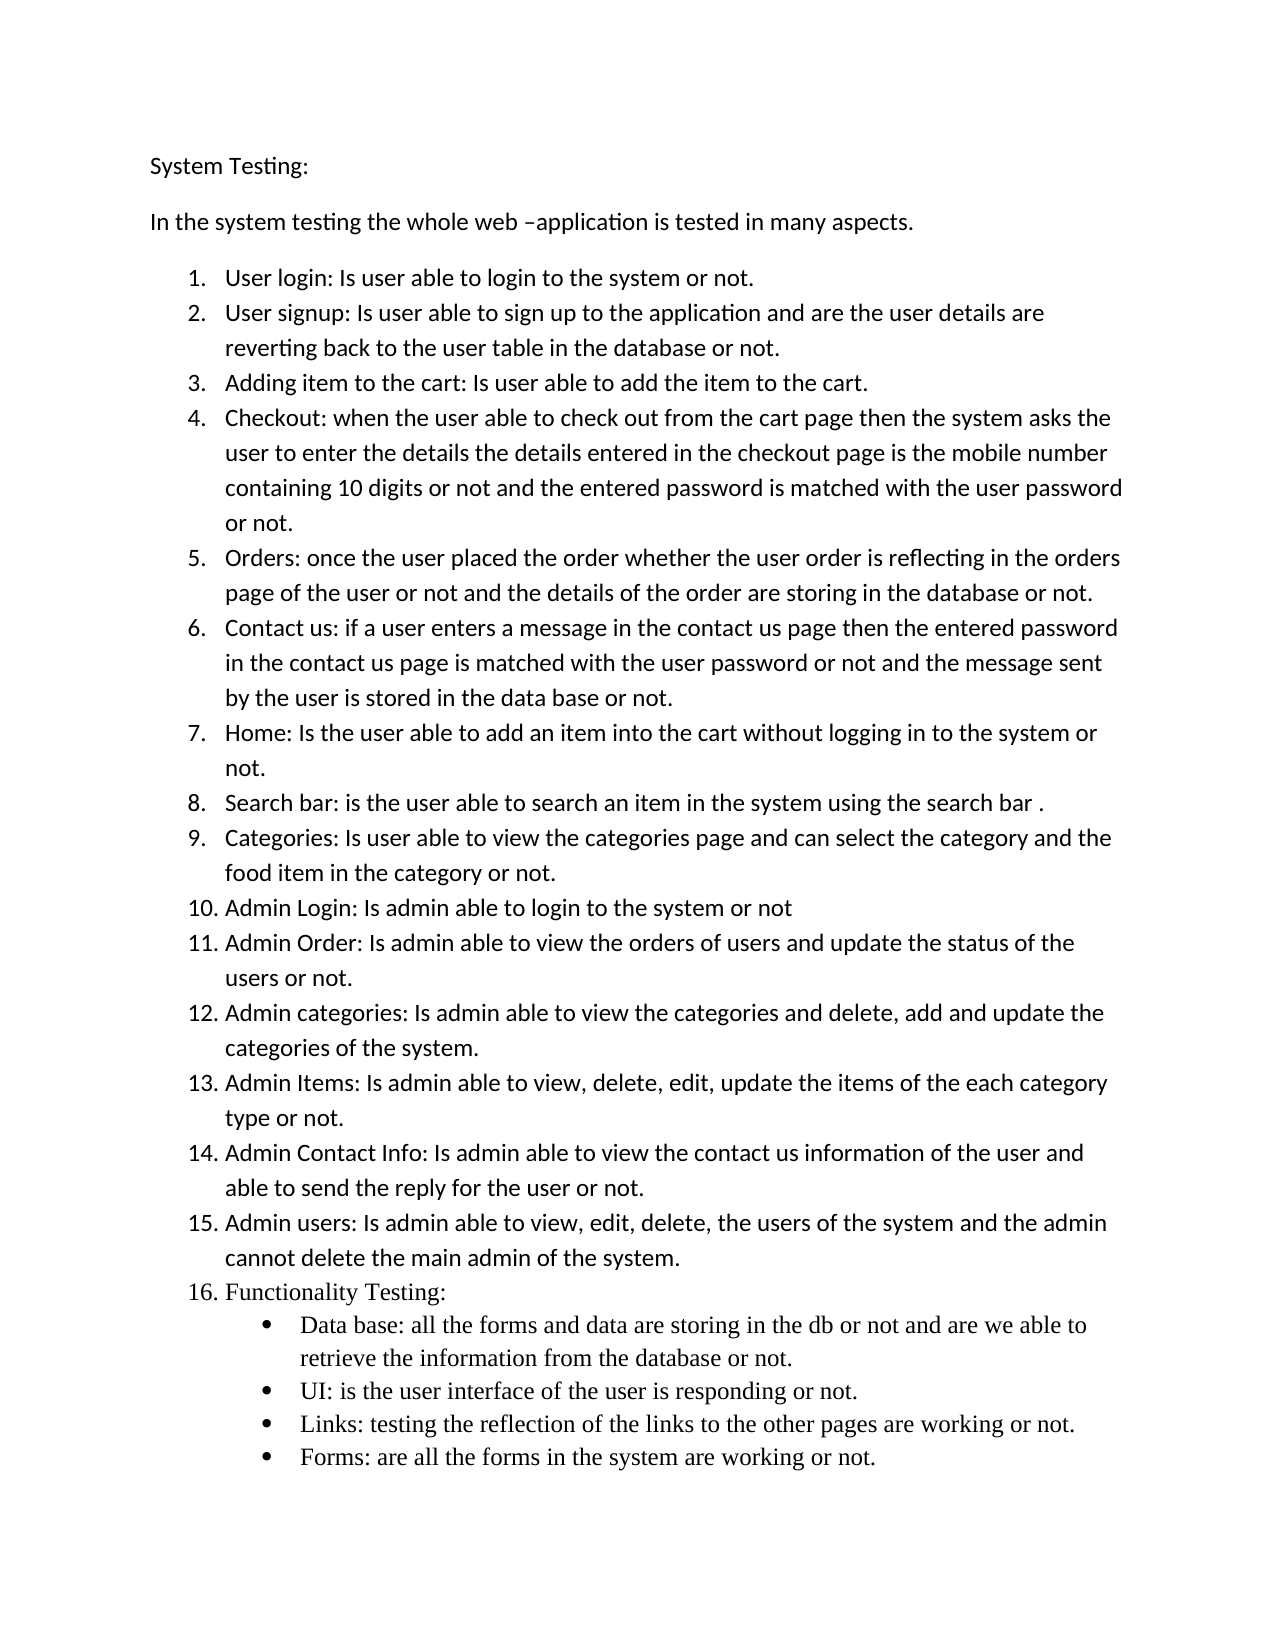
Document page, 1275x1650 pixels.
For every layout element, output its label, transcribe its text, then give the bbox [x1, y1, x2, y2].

list Admin Contact Info: Is admin able to view the contact us information of the user and able to send the reply for the user or not. [187, 1137, 1125, 1202]
list Adding item to the cart: Is user able to add the item to the cart. [187, 367, 1125, 397]
text System Testing: [150, 150, 1125, 181]
list Links: testing the reflection of the links to the other pages are working or not. [262, 1409, 1125, 1437]
list Admin Items: Is admin able to view, delete, edit, update the items of the each category type or not. [187, 1067, 1125, 1132]
list User login: Is user able to login to the system or not. [187, 262, 1125, 292]
list UI: is the user interface of the user is responding or not. [262, 1376, 1125, 1404]
list Admin Login: Is admin able to login to the system or not [187, 892, 1125, 922]
list Search bar: is the user able to search an item in the system using the search bar . [187, 787, 1125, 817]
list Contact us: if a user enters a message in the contact us page then the entered password in the contact us page is matched with the user password or not and the message sent by the user is stored in the data base or not. [187, 612, 1125, 712]
list Admin users: Is admin able to view, edit, delete, the users of the system and the admin cannot delete the main admin of the system. [187, 1207, 1125, 1272]
list Admin categories: Is admin able to view the categories and delete, add and update the categories of the system. [187, 997, 1125, 1062]
list Checkout: when the user able to check out from the cart page then the system asks the user to enter the details the details entered in the checkout page is the mobile number containing 10 digits or not and the entered password is matched with the user password or not. [187, 402, 1125, 537]
list Functionality Testing: [187, 1277, 1125, 1305]
list User signup: Is user able to sign up to the application and are the user details are reverting back to the user table in the database or not. [187, 297, 1125, 362]
list Data base: all the forms and data are storing in the db or not and are we able to retrieve the information from the database or not. [262, 1310, 1125, 1371]
list Categories: Is user able to view the categories page and can select the category and the food item in the category or not. [187, 822, 1125, 887]
list Home: Is the user able to add an item into the cart without logging in to the system or not. [187, 717, 1125, 782]
list Admin Order: Is admin able to view the orders of users and update the status of the users or not. [187, 927, 1125, 992]
list Forms: are all the forms in the system are working or not. [262, 1442, 1125, 1471]
list Orders: once the user placed the order whether the user order is reflecting in the orders page of the user or not and the details of the order are storing in the database or not. [187, 542, 1125, 607]
text In the system testing the whole web –application is tested in many aspects. [150, 206, 1125, 236]
